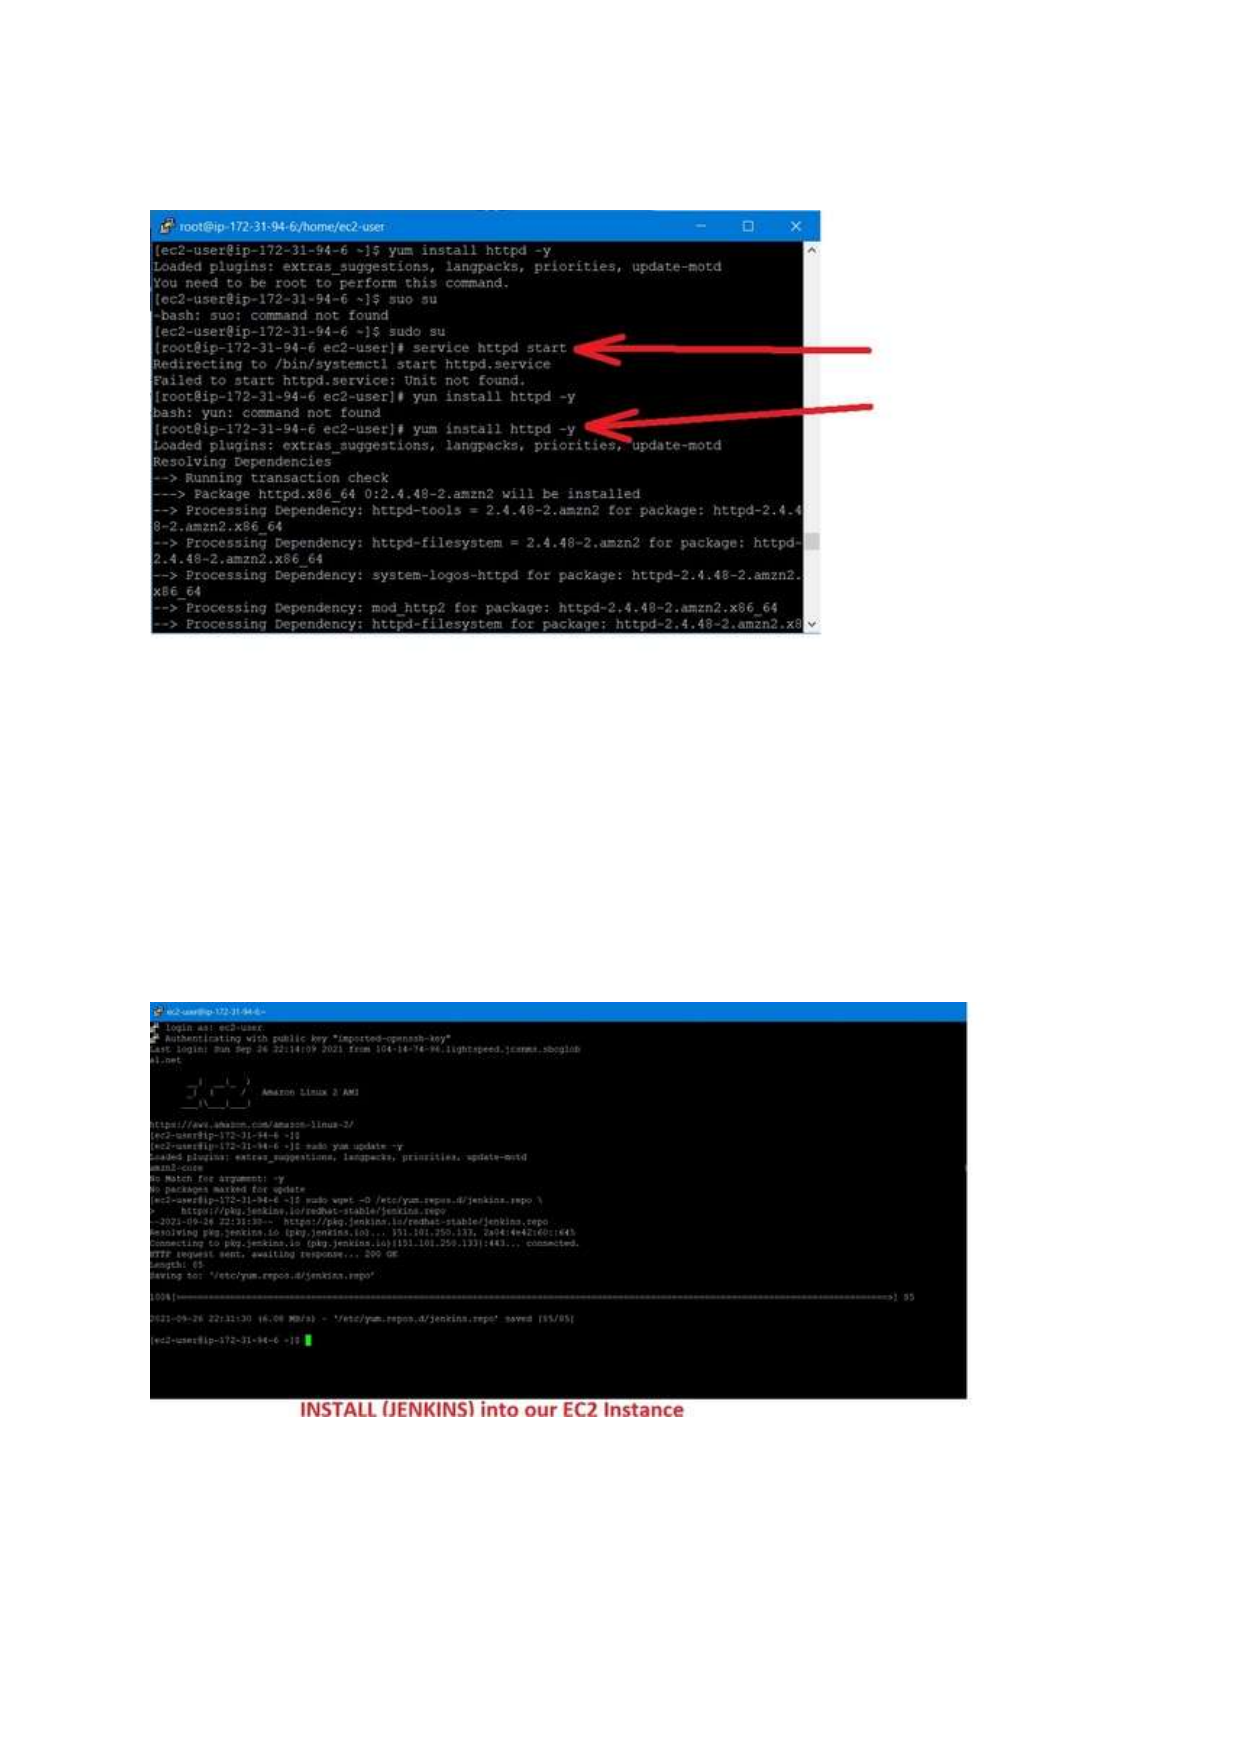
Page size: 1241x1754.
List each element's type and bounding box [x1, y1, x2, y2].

picture [150, 1002, 1091, 1417]
picture [150, 210, 1091, 923]
